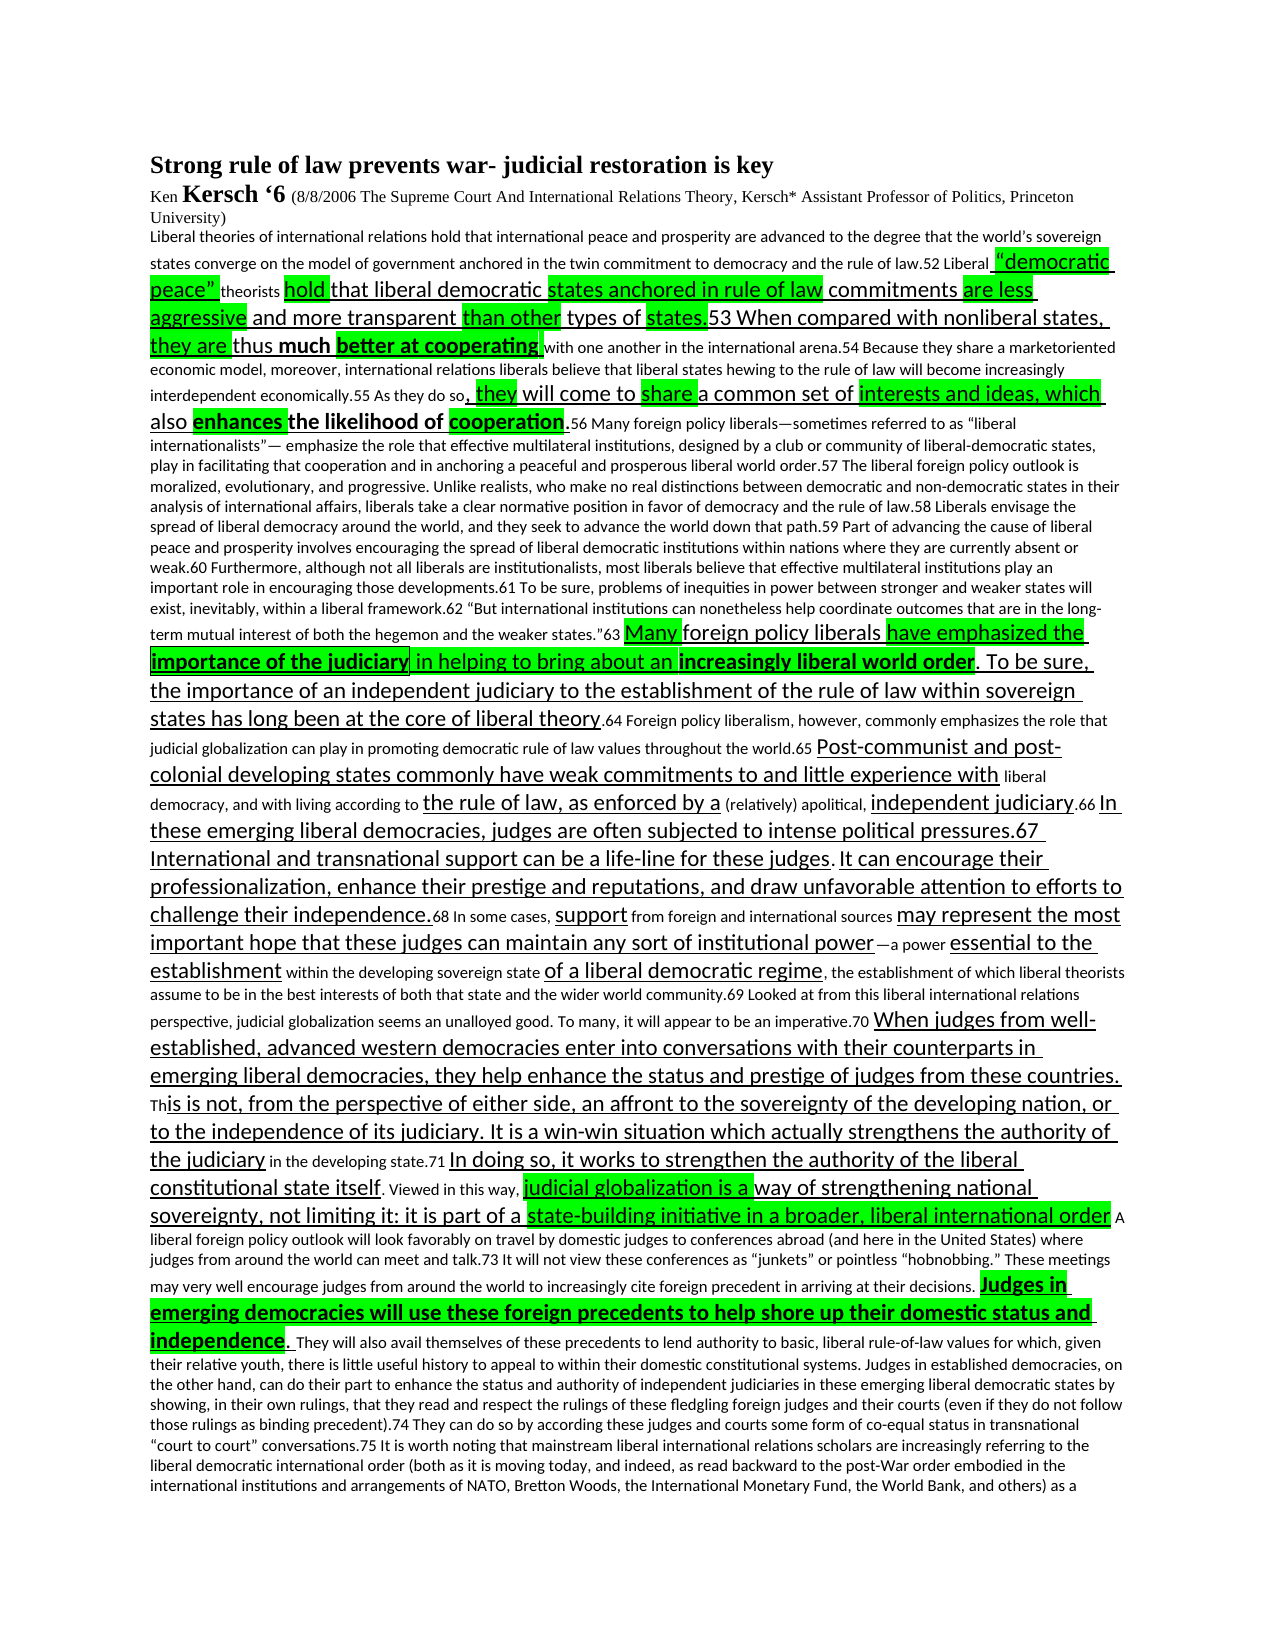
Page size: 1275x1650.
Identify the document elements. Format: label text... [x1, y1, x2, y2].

text Ken Kersch ‘6 (8/8/2006 The Supreme Court And International Relations Theory, Kersch* Assistant Professor of Politics, Princeton University) [150, 179, 1125, 227]
subtitle Strong rule of law prevents war- judicial restoration is key [150, 150, 1125, 179]
